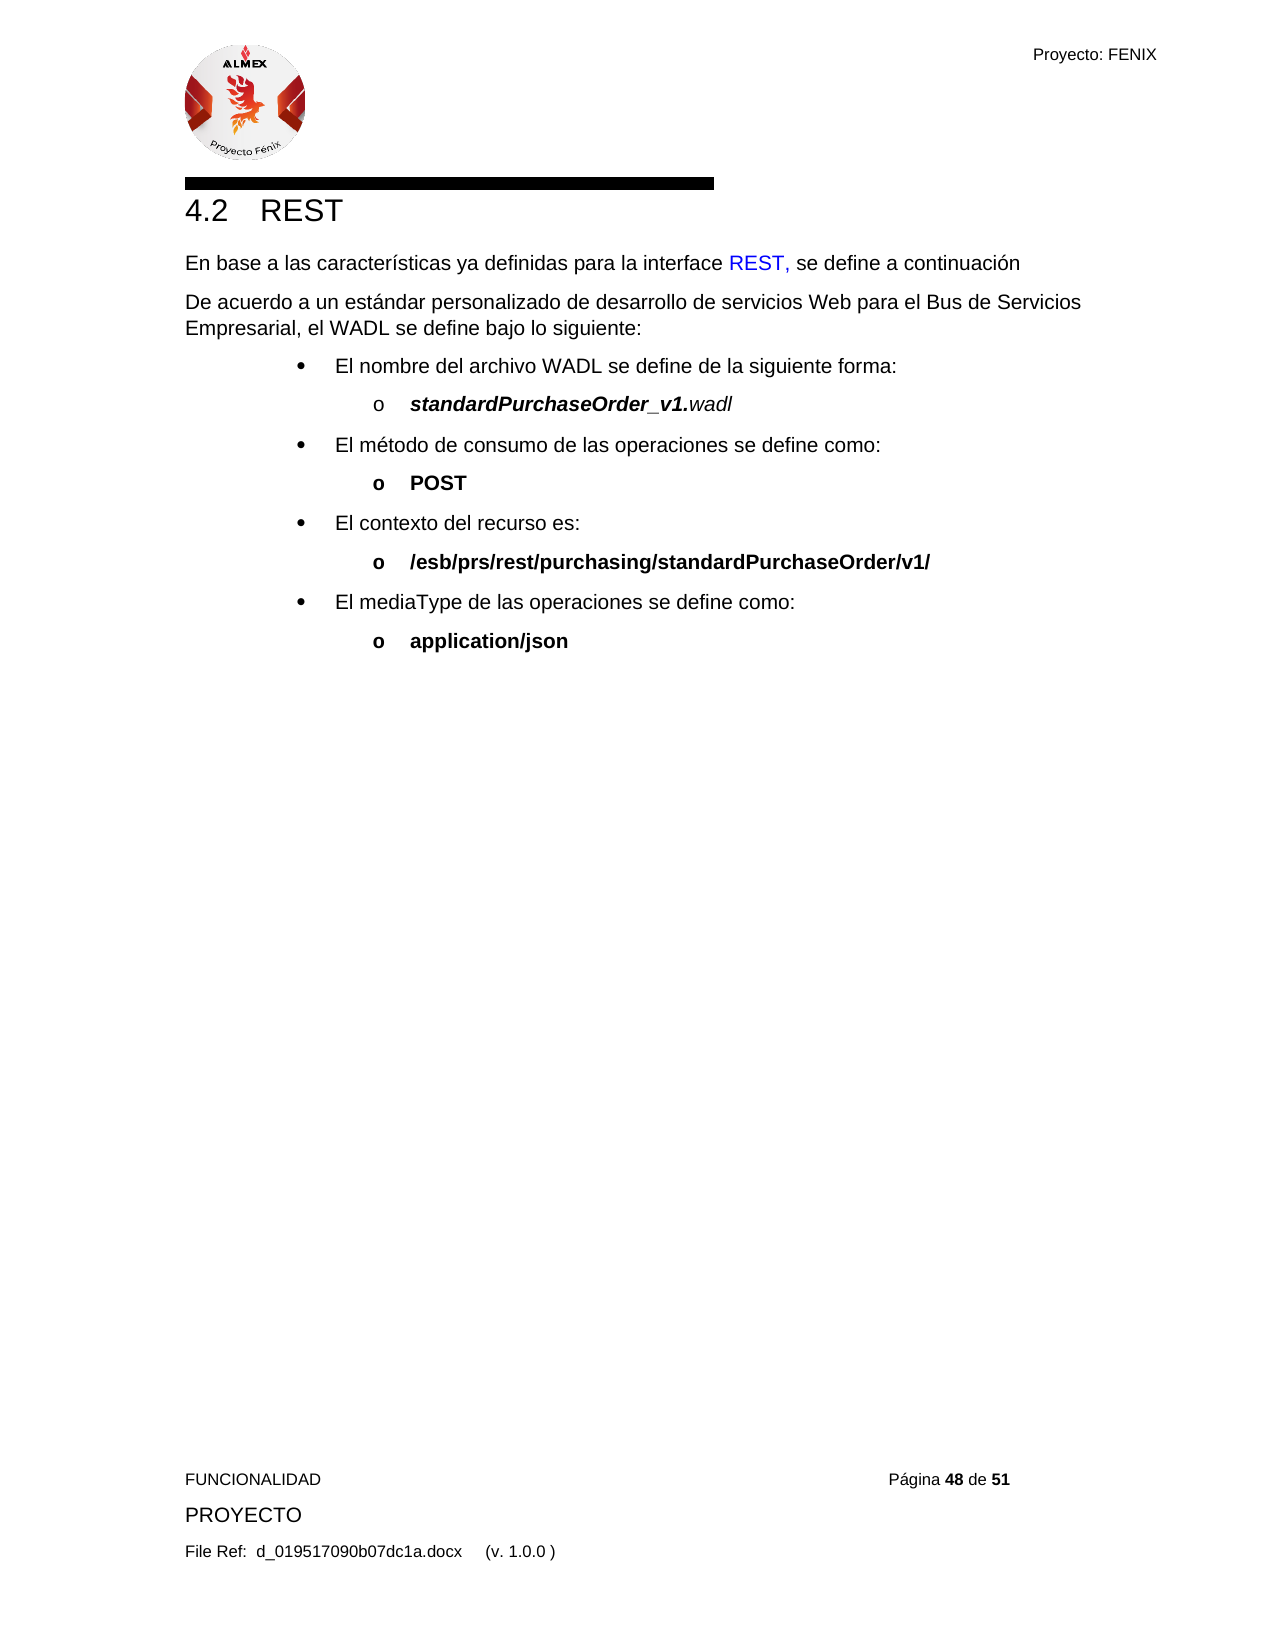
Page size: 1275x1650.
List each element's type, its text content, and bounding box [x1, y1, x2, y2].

list El contexto del recurso es: [297, 511, 1157, 535]
list POST [372, 471, 1157, 497]
picture [184, 45, 305, 160]
list standardPurchaseOrder_v1.wadl [372, 392, 1157, 418]
list El método de consumo de las operaciones se define como: [297, 432, 1157, 457]
list El nombre del archivo WADL se define de la siguiente forma: [297, 354, 1157, 378]
text En base a las características ya definidas para la interface REST, se define a continuación [185, 251, 1157, 275]
list El mediaType de las operaciones se define como: [297, 590, 1157, 614]
list /esb/prs/rest/purchasing/standardPurchaseOrder/v1/ [372, 550, 1157, 576]
text De acuerdo a un estándar personalizado de desarrollo de servicios Web para el Bus de Servicios Empresarial, el WADL se define bajo lo siguiente: [185, 289, 1157, 339]
subtitle REST [185, 190, 714, 228]
list application/json [372, 628, 1157, 654]
